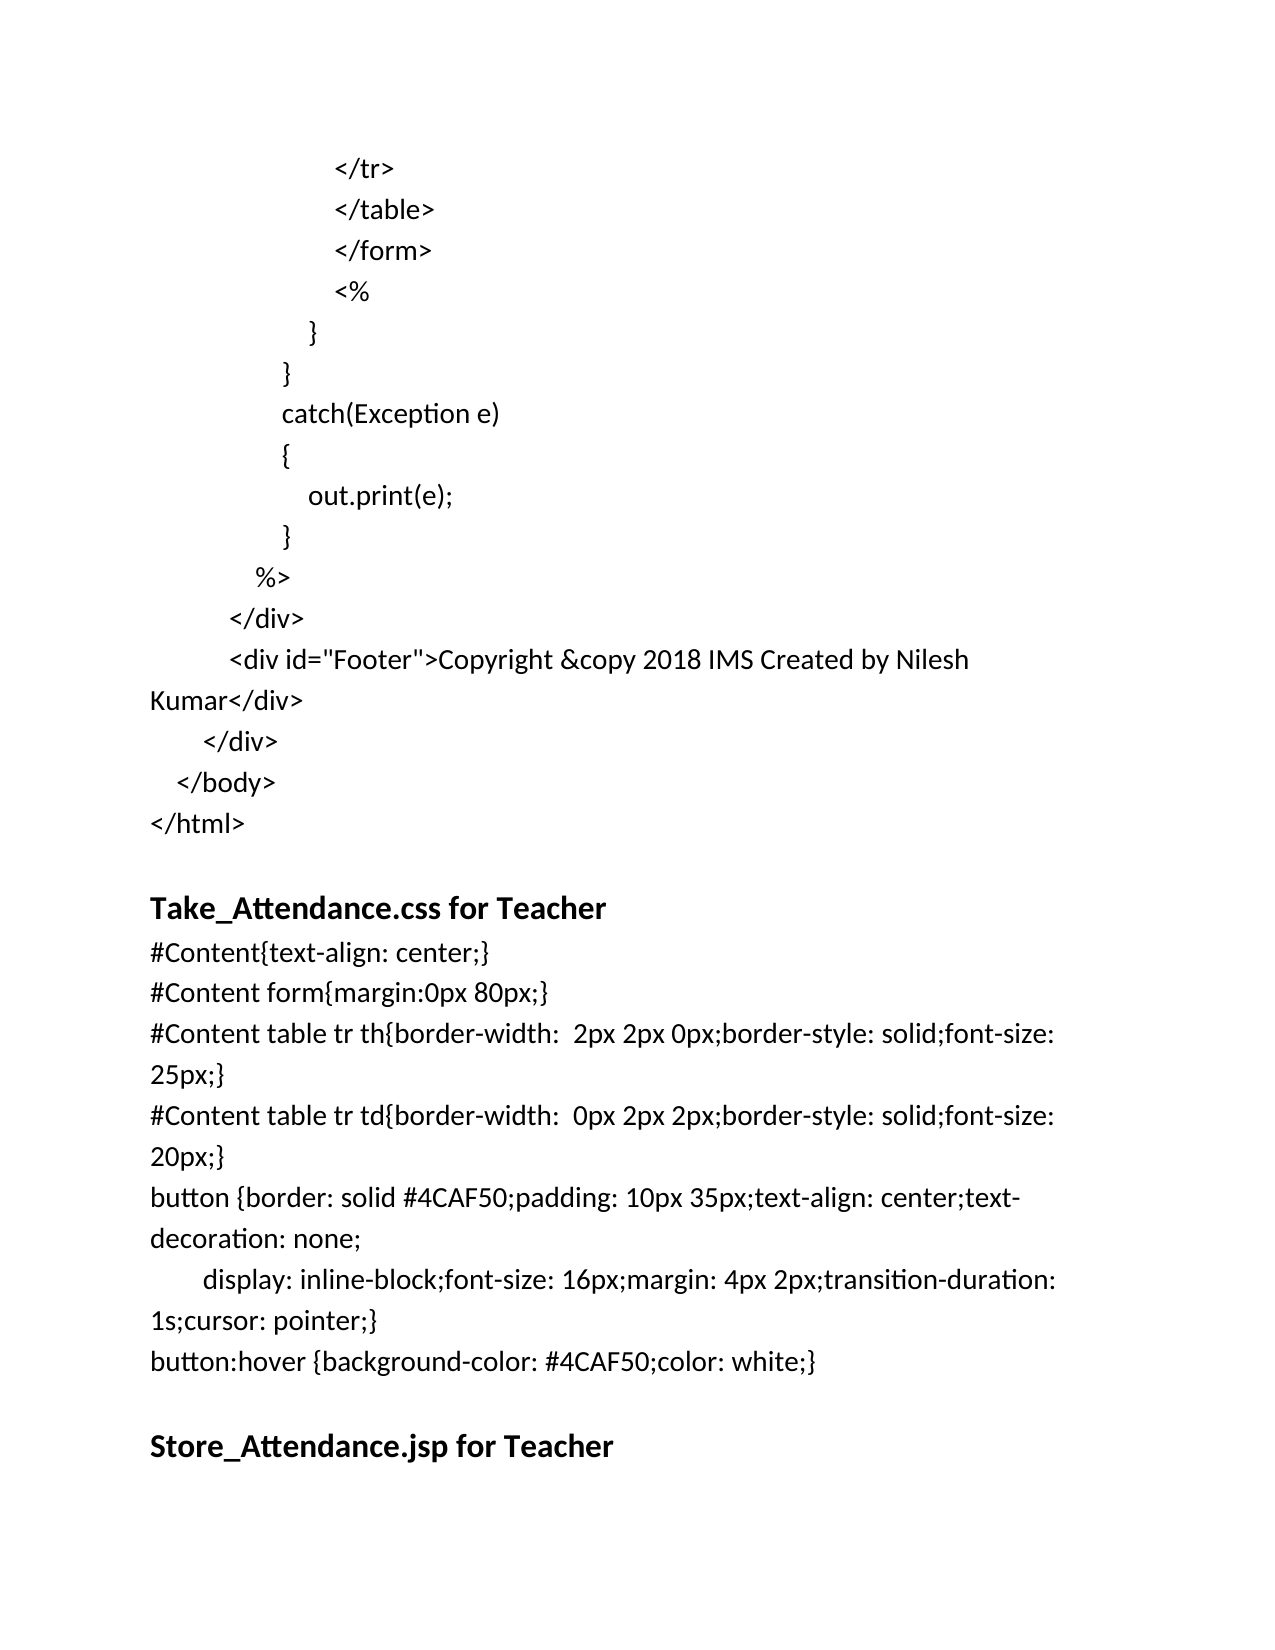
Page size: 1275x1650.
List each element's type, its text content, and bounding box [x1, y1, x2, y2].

text </div> [150, 723, 1125, 759]
text <div id="Footer">Copyright &copy 2018 IMS Created by Nilesh Kumar</div> [150, 641, 1125, 718]
text button {border: solid #4CAF50;padding: 10px 35px;text-align: center;text-decoration: none; [150, 1179, 1125, 1256]
text } [150, 518, 1125, 554]
text </form> [150, 232, 1125, 267]
text Store_Attendance.jsp for Teacher [150, 1425, 1125, 1466]
text button:hover {background-color: #4CAF50;color: white;} [150, 1343, 1125, 1379]
text </html> [150, 805, 1125, 841]
text out.print(e); [150, 477, 1125, 513]
text </body> [150, 764, 1125, 800]
text </div> [150, 600, 1125, 636]
text %> [150, 559, 1125, 595]
text #Content table tr td{border-width: 0px 2px 2px;border-style: solid;font-size: 20px;} [150, 1097, 1125, 1174]
text } [150, 355, 1125, 390]
text Take_Attendance.css for Teacher [150, 887, 1125, 928]
text #Content table tr th{border-width: 2px 2px 0px;border-style: solid;font-size: 25px;} [150, 1016, 1125, 1092]
text } [150, 314, 1125, 349]
text display: inline-block;font-size: 16px;margin: 4px 2px;transition-duration: 1s;cursor: pointer;} [150, 1261, 1125, 1338]
text catch(Exception e) [150, 396, 1125, 431]
text </table> [150, 191, 1125, 227]
text </tr> [150, 150, 1125, 186]
text #Content{text-align: center;} [150, 934, 1125, 969]
text { [150, 437, 1125, 472]
text #Content form{margin:0px 80px;} [150, 974, 1125, 1010]
text <% [150, 273, 1125, 308]
